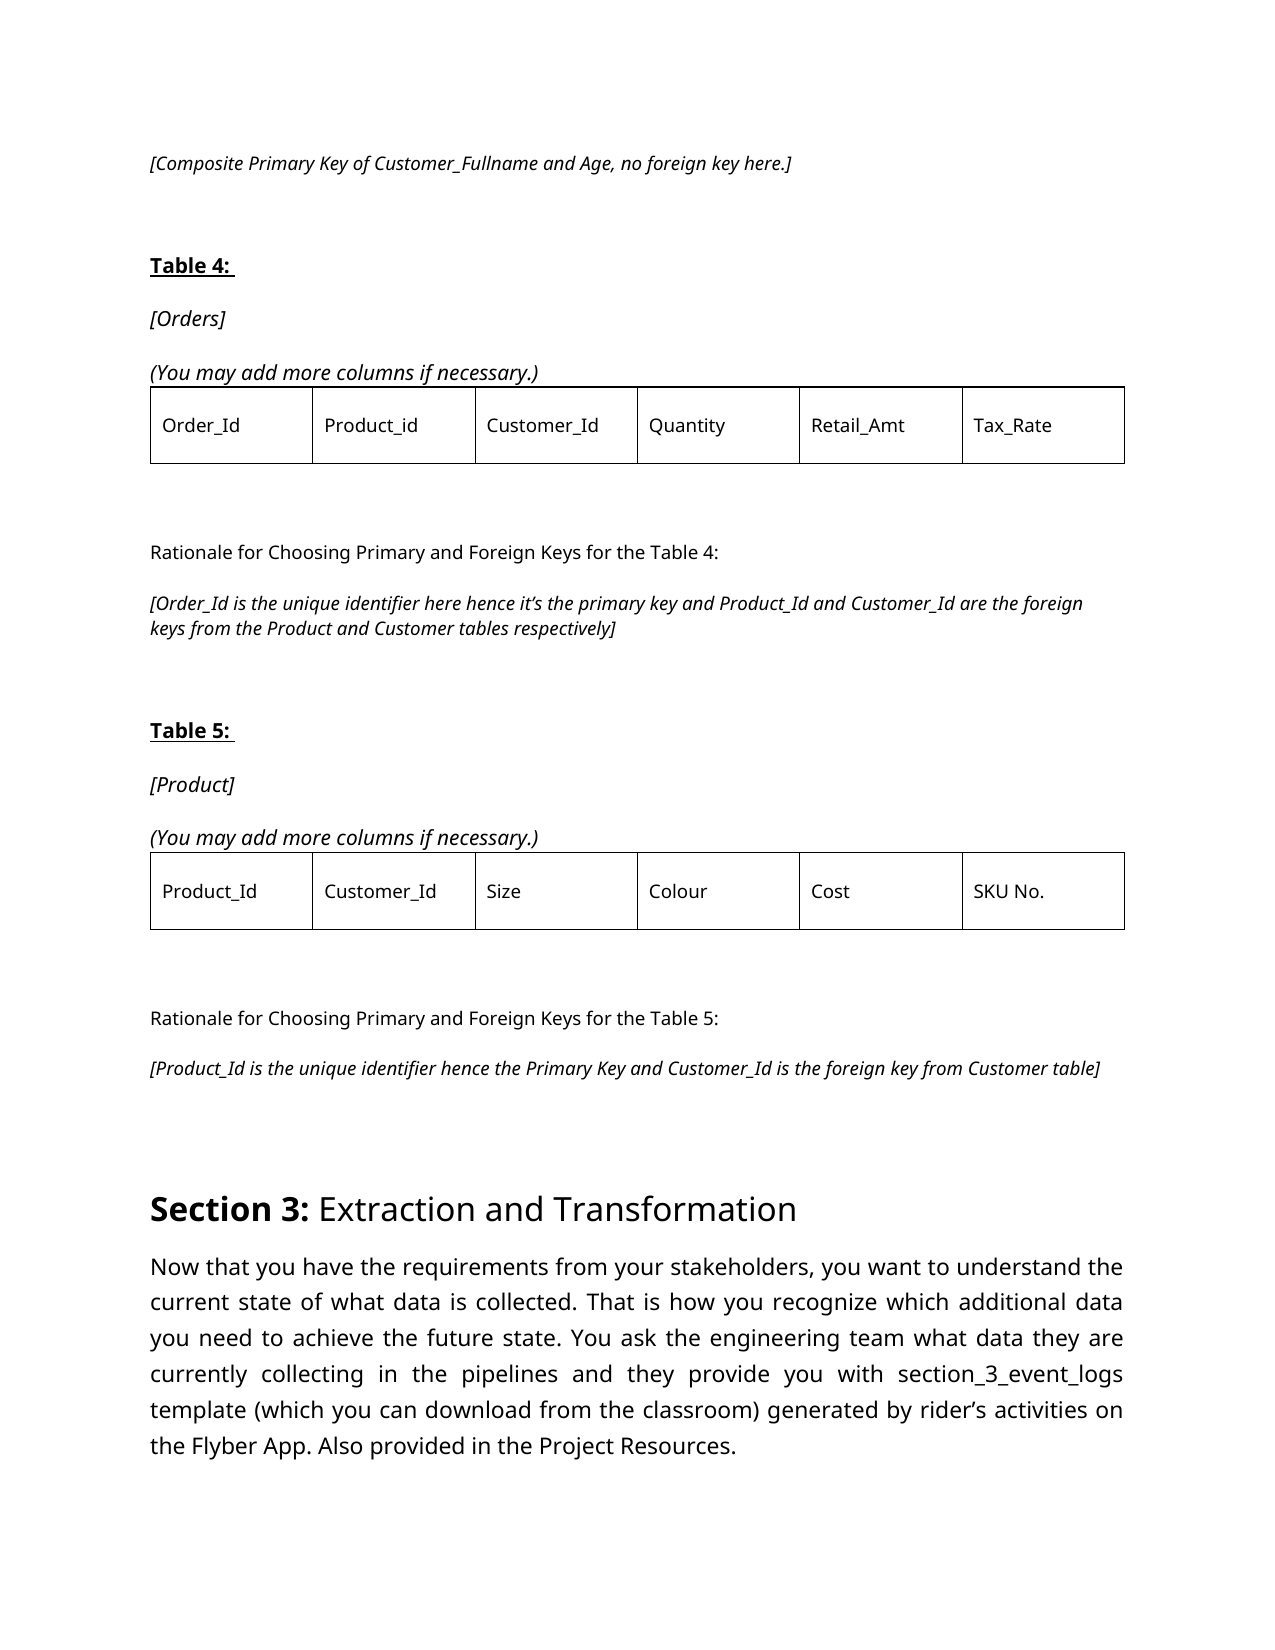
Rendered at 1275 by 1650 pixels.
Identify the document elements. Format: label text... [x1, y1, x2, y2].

text Table 5: [150, 717, 1125, 745]
table_header Colour [638, 853, 799, 928]
text Rationale for Choosing Primary and Foreign Keys for the Table 5: [150, 1005, 1125, 1031]
text [Composite Primary Key of Customer_Fullname and Age, no foreign key here.] [150, 150, 1125, 176]
table_header Tax_Rate [963, 388, 1124, 463]
text [Order_Id is the unique identifier here hence it’s the primary key and Product_Id and Customer_Id are the foreign keys from the Product and Customer tables respectively] [150, 590, 1125, 641]
text Table 4: [150, 251, 1125, 279]
subtitle Section 3: Extraction and Transformation [150, 1186, 1125, 1231]
table_header Order_Id [151, 388, 312, 463]
table_header Product_id [313, 388, 475, 463]
text (You may add more columns if necessary.) [150, 823, 1125, 852]
table_header Customer_Id [313, 853, 475, 928]
text [Orders] [150, 304, 1125, 333]
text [150, 358, 1125, 386]
table_header Size [476, 853, 637, 928]
text Rationale for Choosing Primary and Foreign Keys for the Table 4: [150, 539, 1125, 565]
table_header Product_Id [151, 853, 312, 928]
text [Product] [150, 770, 1125, 798]
table_header Customer_Id [476, 388, 637, 463]
table_header Cost [800, 853, 962, 928]
text [Product_Id is the unique identifier hence the Primary Key and Customer_Id is the foreign key from Customer table] [150, 1056, 1125, 1081]
table_header Retail_Amt [800, 388, 962, 463]
table_header Quantity [638, 388, 799, 463]
text Now that you have the requirements from your stakeholders, you want to understand the current state of what data is collected. That is how you recognize which additional data you need to achieve the future state. You ask the engineering team what data they are currently collecting in the pipelines and they provide you with section_3_event_logs template (which you can download from the classroom) generated by rider’s activities on the Flyber App. Also provided in the Project Resources. [150, 1250, 1125, 1461]
table_header SKU No. [963, 853, 1124, 928]
